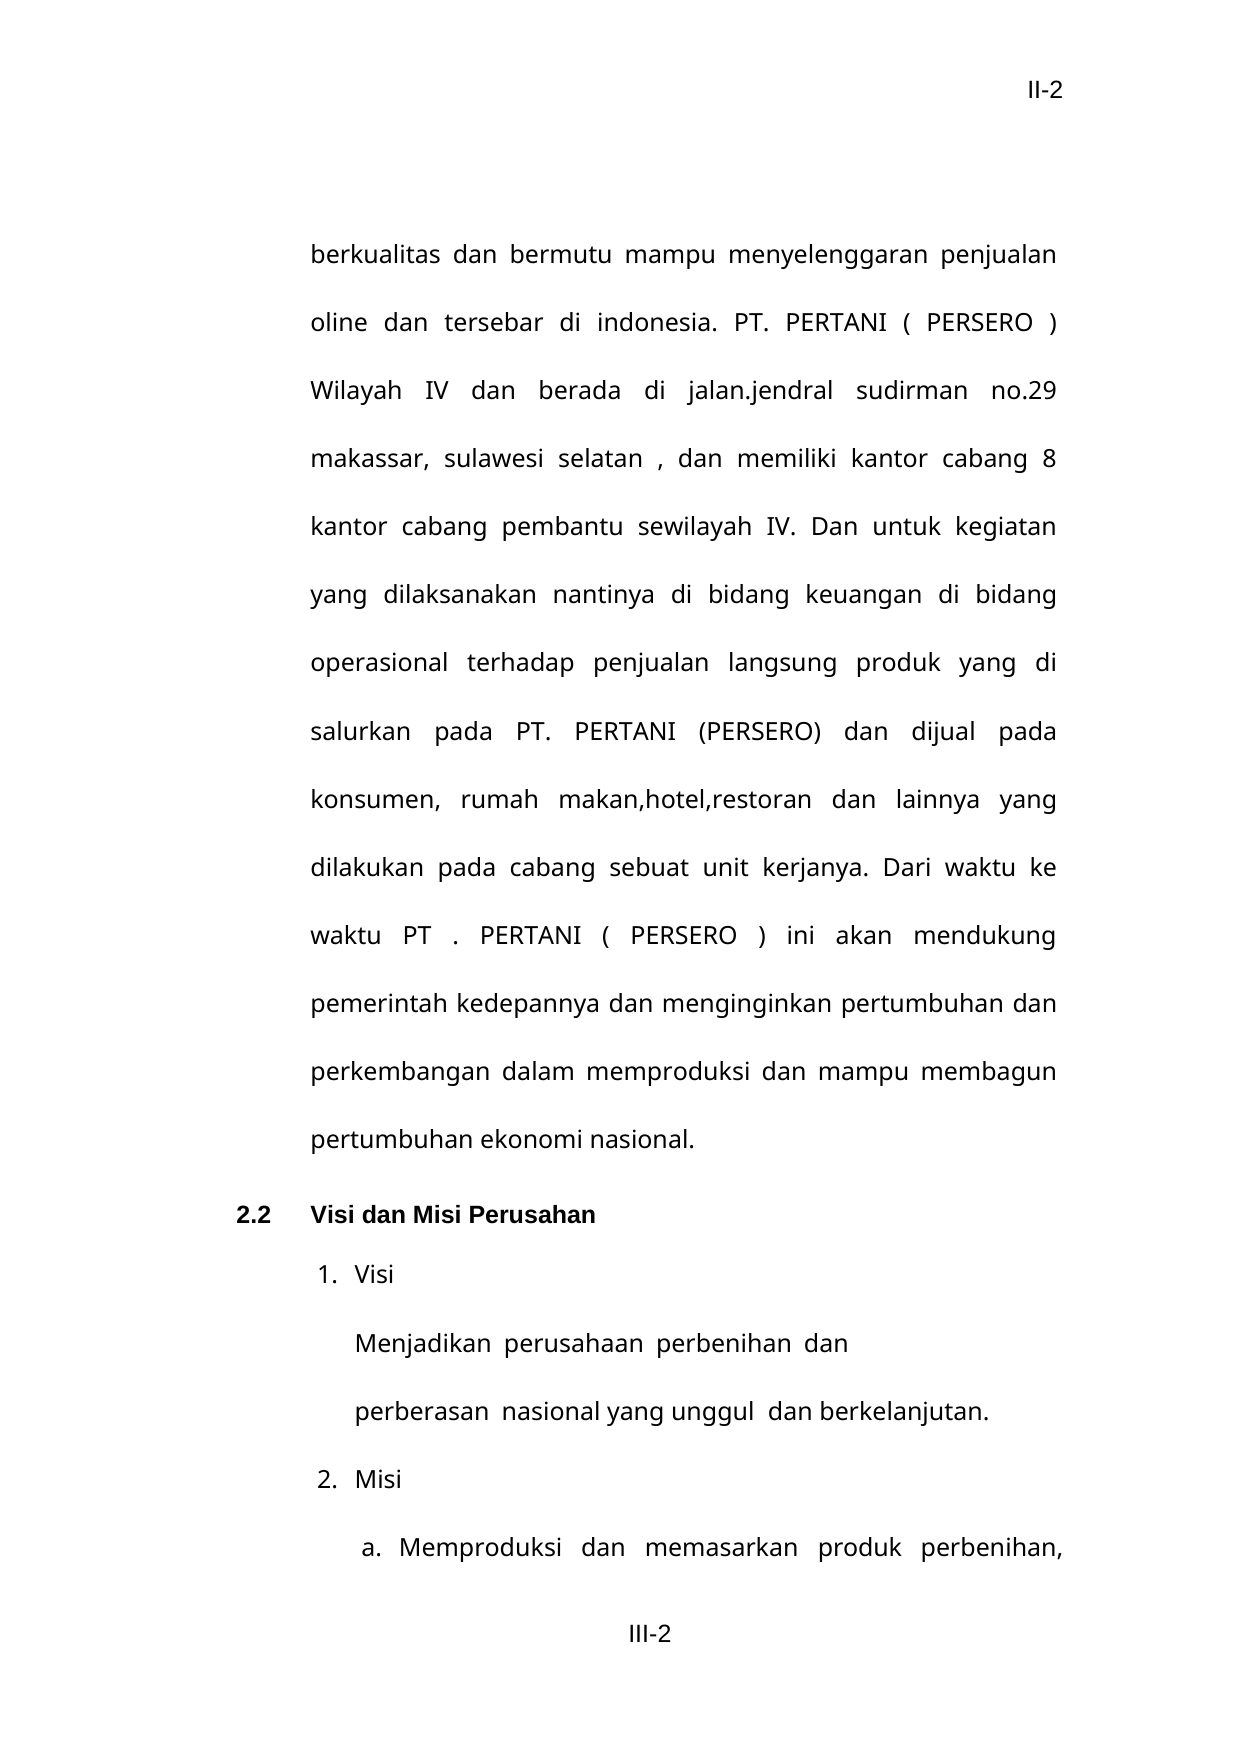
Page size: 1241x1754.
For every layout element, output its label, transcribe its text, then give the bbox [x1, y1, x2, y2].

list Visi dan Misi Perusahan [236, 1200, 1063, 1228]
text Menjadikan perusahaan perbenihan dan perberasan nasional yang unggul dan berkelanjutan. [354, 1325, 995, 1427]
list Misi [317, 1462, 1063, 1496]
text berkualitas dan bermutu mampu menyelenggaran penjualan oline dan tersebar di indonesia. PT. PERTANI ( PERSERO ) Wilayah IV dan berada di jalan.jendral sudirman no.29 makassar, sulawesi selatan , dan memiliki kantor cabang 8 kantor cabang pembantu sewilayah IV. Dan untuk kegiatan yang dilaksanakan nantinya di bidang keuangan di bidang operasional terhadap penjualan langsung produk yang di salurkan pada PT. PERTANI (PERSERO) dan dijual pada konsumen, rumah makan,hotel,restoran dan lainnya yang dilakukan pada cabang sebuat unit kerjanya. Dari waktu ke waktu PT . PERTANI ( PERSERO ) ini akan mendukung pemerintah kedepannya dan menginginkan pertumbuhan dan perkembangan dalam memproduksi dan mampu membagun pertumbuhan ekonomi nasional. [310, 236, 1058, 1156]
list Visi [317, 1257, 1063, 1291]
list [361, 1530, 1063, 1564]
